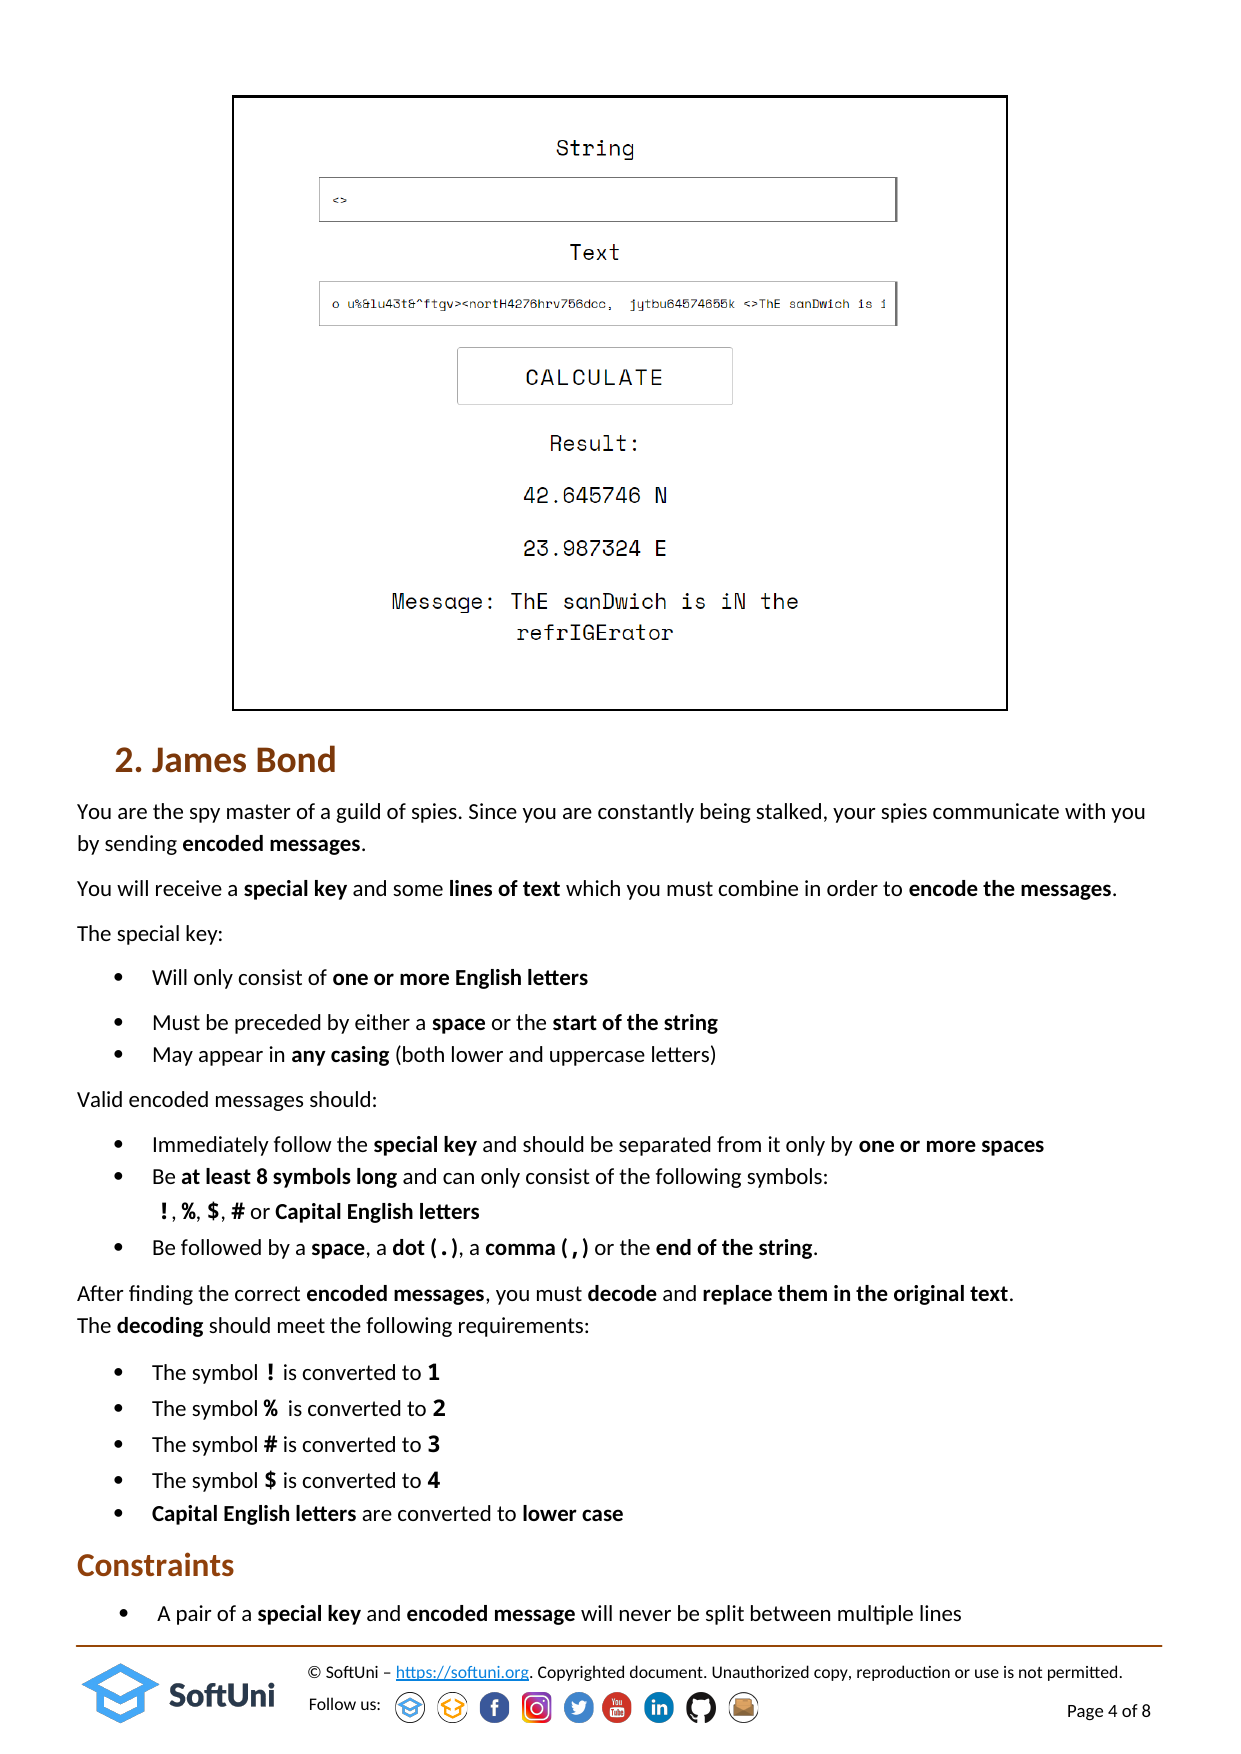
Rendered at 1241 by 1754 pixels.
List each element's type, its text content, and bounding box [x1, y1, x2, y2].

picture [686, 1692, 716, 1723]
picture [644, 1692, 653, 1701]
picture [644, 1714, 653, 1723]
picture [728, 1692, 759, 1723]
picture [665, 1714, 674, 1723]
list May appear in any casing (both lower and uppercase letters) [114, 1040, 1163, 1068]
picture [564, 1692, 594, 1723]
text You are the spy master of a guild of spies. Since you are constantly being stalked, your spies communicate with you by sending encoded messages. [77, 797, 1163, 857]
text The special key: [77, 919, 1163, 947]
list Will only consist of one or more English letters [114, 963, 1163, 991]
text You will receive a special key and some lines of text which you must combine in order to encode the messages. [77, 874, 1163, 902]
picture [479, 1692, 510, 1723]
list Be at least 8 symbols long and can only consist of the following symbols: !, %, $, # or Capital English letters [114, 1162, 1163, 1226]
list The symbol % is converted to 2 [114, 1392, 1163, 1423]
picture [234, 98, 1006, 709]
picture [602, 1692, 632, 1723]
picture [522, 1692, 552, 1723]
picture [437, 1692, 468, 1723]
list The symbol ! is converted to 1 [114, 1356, 1163, 1387]
list The symbol $ is converted to 4 [114, 1464, 1163, 1495]
list Immediately follow the special key and should be separated from it only by one or more spaces [114, 1130, 1163, 1158]
text After finding the correct encoded messages, you must decode and replace them in the original text. The decoding should meet the following requirements: [77, 1279, 1163, 1339]
picture [658, 1705, 667, 1714]
picture [75, 1658, 281, 1729]
list Capital English letters are converted to lower case [114, 1499, 1163, 1528]
list Must be preceded by either a space or the start of the string [114, 1008, 1163, 1036]
list The symbol # is converted to 3 [114, 1428, 1163, 1459]
list Be followed by a space, a dot (.), a comma (,) or the end of the string. [114, 1231, 1163, 1262]
subtitle Constraints [77, 1544, 1163, 1585]
text Valid encoded messages should: [77, 1085, 1163, 1113]
list A pair of a special key and encoded message will never be split between multiple lines [119, 1599, 1163, 1627]
picture [395, 1692, 425, 1723]
subtitle James Bond [114, 736, 1163, 782]
picture [665, 1692, 674, 1701]
